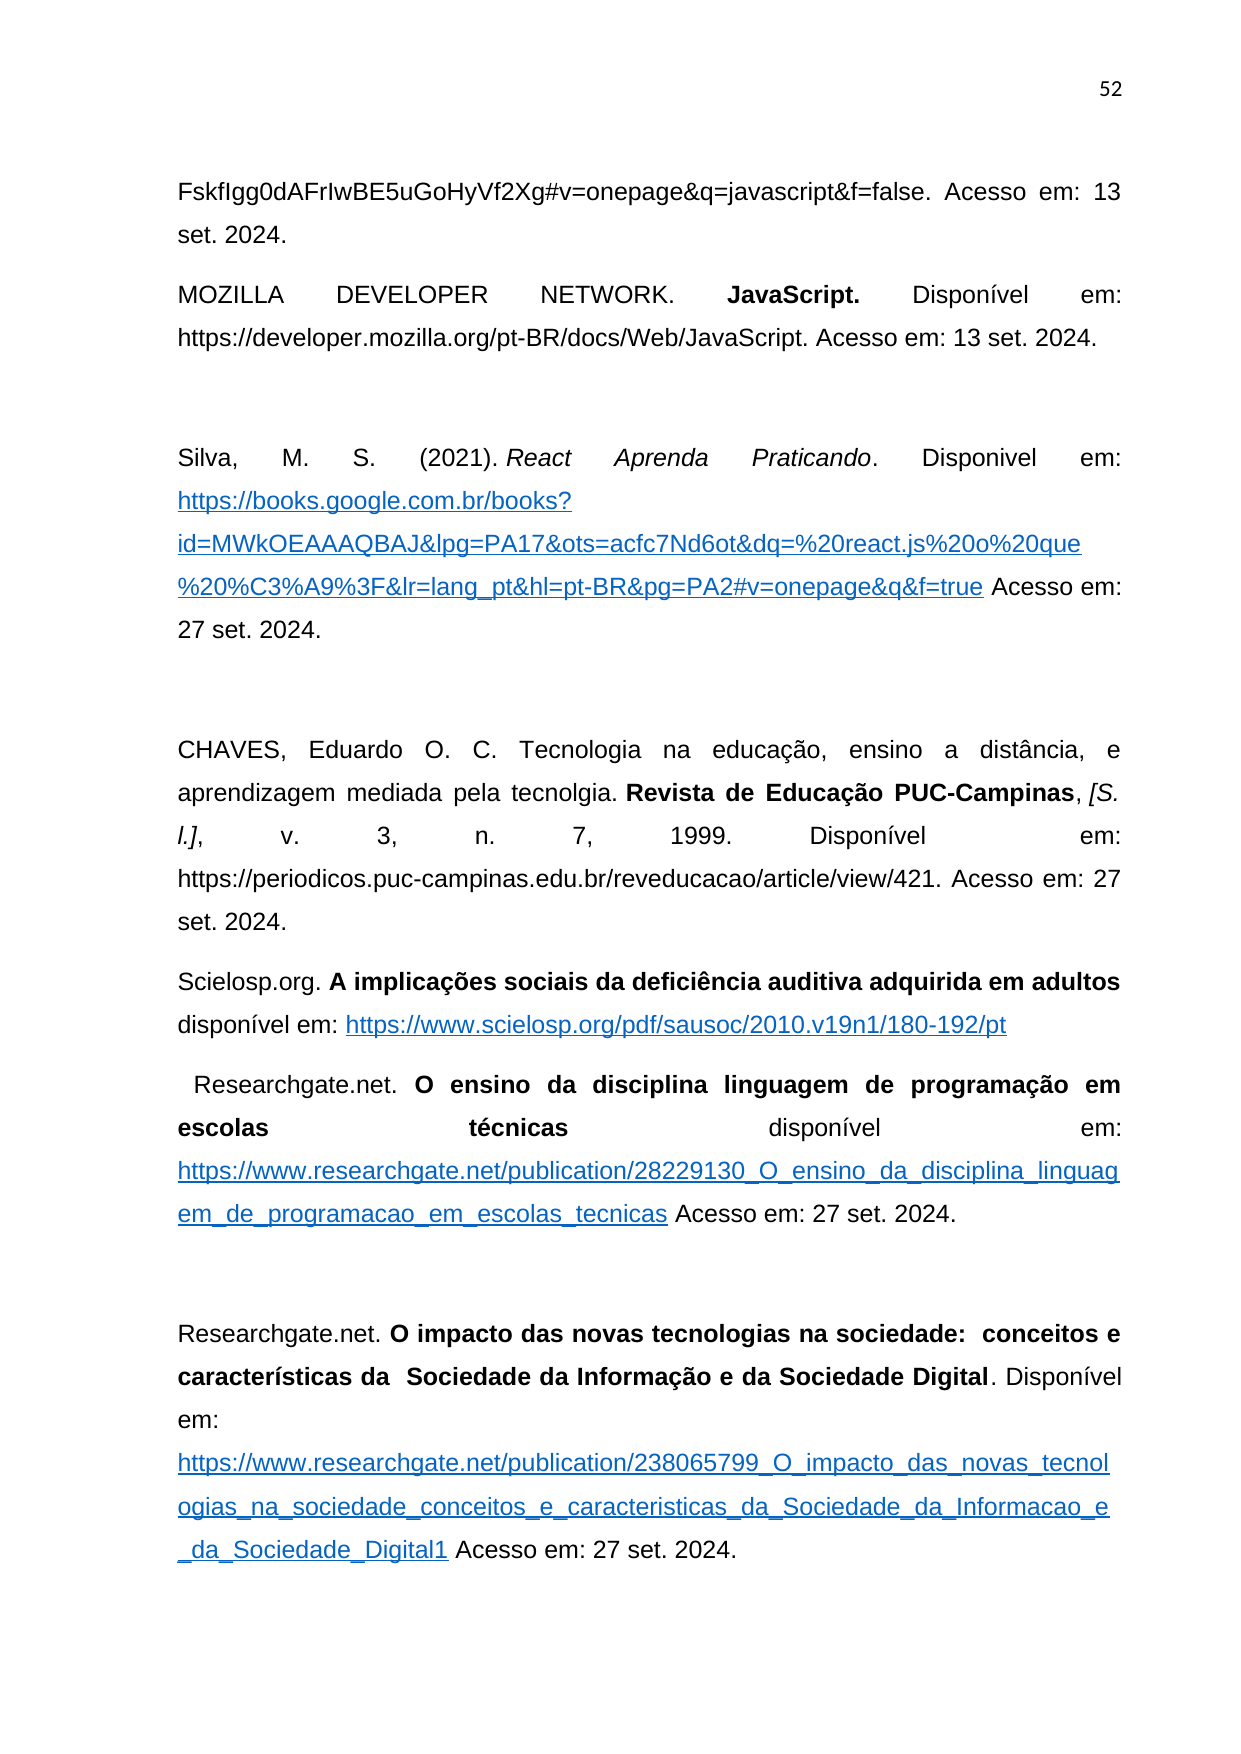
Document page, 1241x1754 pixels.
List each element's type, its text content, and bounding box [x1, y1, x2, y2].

text Researchgate.net. O impacto das novas tecnologias na sociedade: conceitos e características da Sociedade da Informação e da Sociedade Digital. Disponível em: https://www.researchgate.net/publication/238065799_O_impacto_das_novas_tecnologias_na_sociedade_conceitos_e_caracteristicas_da_Sociedade_da_Informacao_e_da_Sociedade_Digital1 Acesso em: 27 set. 2024. [177, 1319, 1122, 1563]
text Silva, M. S. (2021). React Aprenda Praticando. Disponivel em: https://books.google.com.br/books?id=MWkOEAAAQBAJ&lpg=PA17&ots=acfc7Nd6ot&dq=%20react.js%20o%20que%20%C3%A9%3F&lr=lang_pt&hl=pt-BR&pg=PA2#v=onepage&q&f=true Acesso em: 27 set. 2024. [177, 443, 1122, 644]
text Scielosp.org. A implicações sociais da deficiência auditiva adquirida em adultos disponível em: https://www.scielosp.org/pdf/sausoc/2010.v19n1/180-192/pt [177, 967, 1122, 1039]
text CHAVES, Eduardo O. C. Tecnologia na educação, ensino a distância, e aprendizagem mediada pela tecnolgia. Revista de Educação PUC-Campinas, [S. l.], v. 3, n. 7, 1999. Disponível em: https://periodicos.puc-campinas.edu.br/reveducacao/article/view/421. Acesso em: 27 set. 2024. [177, 735, 1122, 936]
text Researchgate.net. O ensino da disciplina linguagem de programação em escolas técnicas disponível em: https://www.researchgate.net/publication/28229130_O_ensino_da_disciplina_linguagem_de_programacao_em_escolas_tecnicas Acesso em: 27 set. 2024. [177, 1070, 1122, 1228]
text MOZILLA DEVELOPER NETWORK. JavaScript. Disponível em: https://developer.mozilla.org/pt-BR/docs/Web/JavaScript. Acesso em: 13 set. 2024. [177, 280, 1122, 352]
